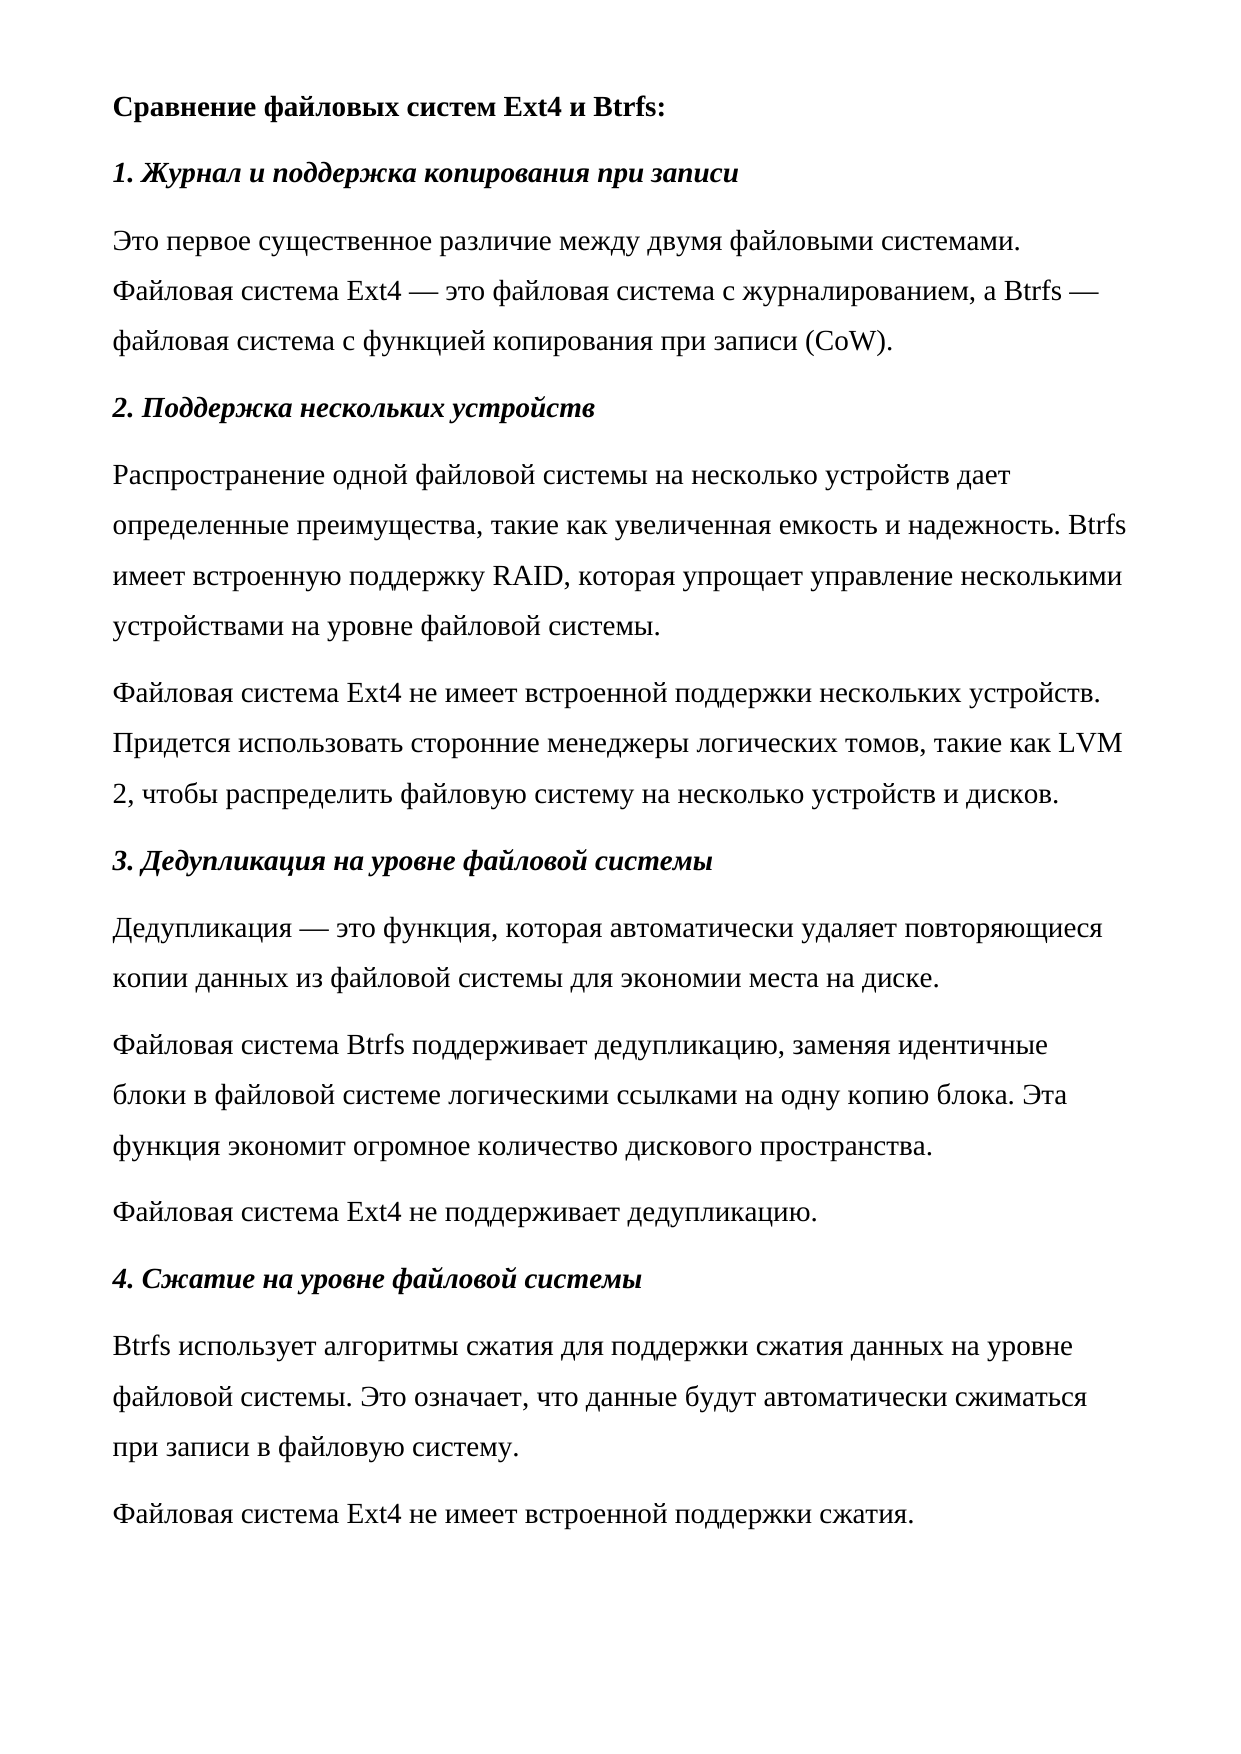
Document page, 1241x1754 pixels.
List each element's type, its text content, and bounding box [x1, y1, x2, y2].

text Сравнение файловых систем Ext4 и Btrfs: [112, 89, 1128, 122]
text 3. Дедупликация на уровне файловой системы [112, 843, 1128, 876]
text 1. Журнал и поддержка копирования при записи [112, 156, 1128, 189]
text Файловая система Ext4 не поддерживает дедупликацию. [112, 1194, 1128, 1228]
text Btrfs использует алгоритмы сжатия для поддержки сжатия данных на уровне файловой системы. Это означает, что данные будут автоматически сжиматься при записи в файловую систему. [112, 1328, 1128, 1463]
text Это первое существенное различие между двумя файловыми системами. Файловая система Ext4 — это файловая система с журналированием, а Btrfs — файловая система с функцией копирования при записи (CoW). [112, 223, 1128, 357]
text Файловая система Ext4 не имеет встроенной поддержки нескольких устройств. Придется использовать сторонние менеджеры логических томов, такие как LVM 2, чтобы распределить файловую систему на несколько устройств и дисков. [112, 675, 1128, 809]
text Файловая система Ext4 не имеет встроенной поддержки сжатия. [112, 1496, 1128, 1530]
text Файловая система Btrfs поддерживает дедупликацию, заменяя идентичные блоки в файловой системе логическими ссылками на одну копию блока. Эта функция экономит огромное количество дискового пространства. [112, 1027, 1128, 1161]
text 2. Поддержка нескольких устройств [112, 390, 1128, 424]
text 4. Сжатие на уровне файловой системы [112, 1262, 1128, 1295]
text Распространение одной файловой системы на несколько устройств дает определенные преимущества, такие как увеличенная емкость и надежность. Btrfs имеет встроенную поддержку RAID, которая упрощает управление несколькими устройствами на уровне файловой системы. [112, 457, 1128, 642]
text Дедупликация — это функция, которая автоматически удаляет повторяющиеся копии данных из файловой системы для экономии места на диске. [112, 910, 1128, 993]
